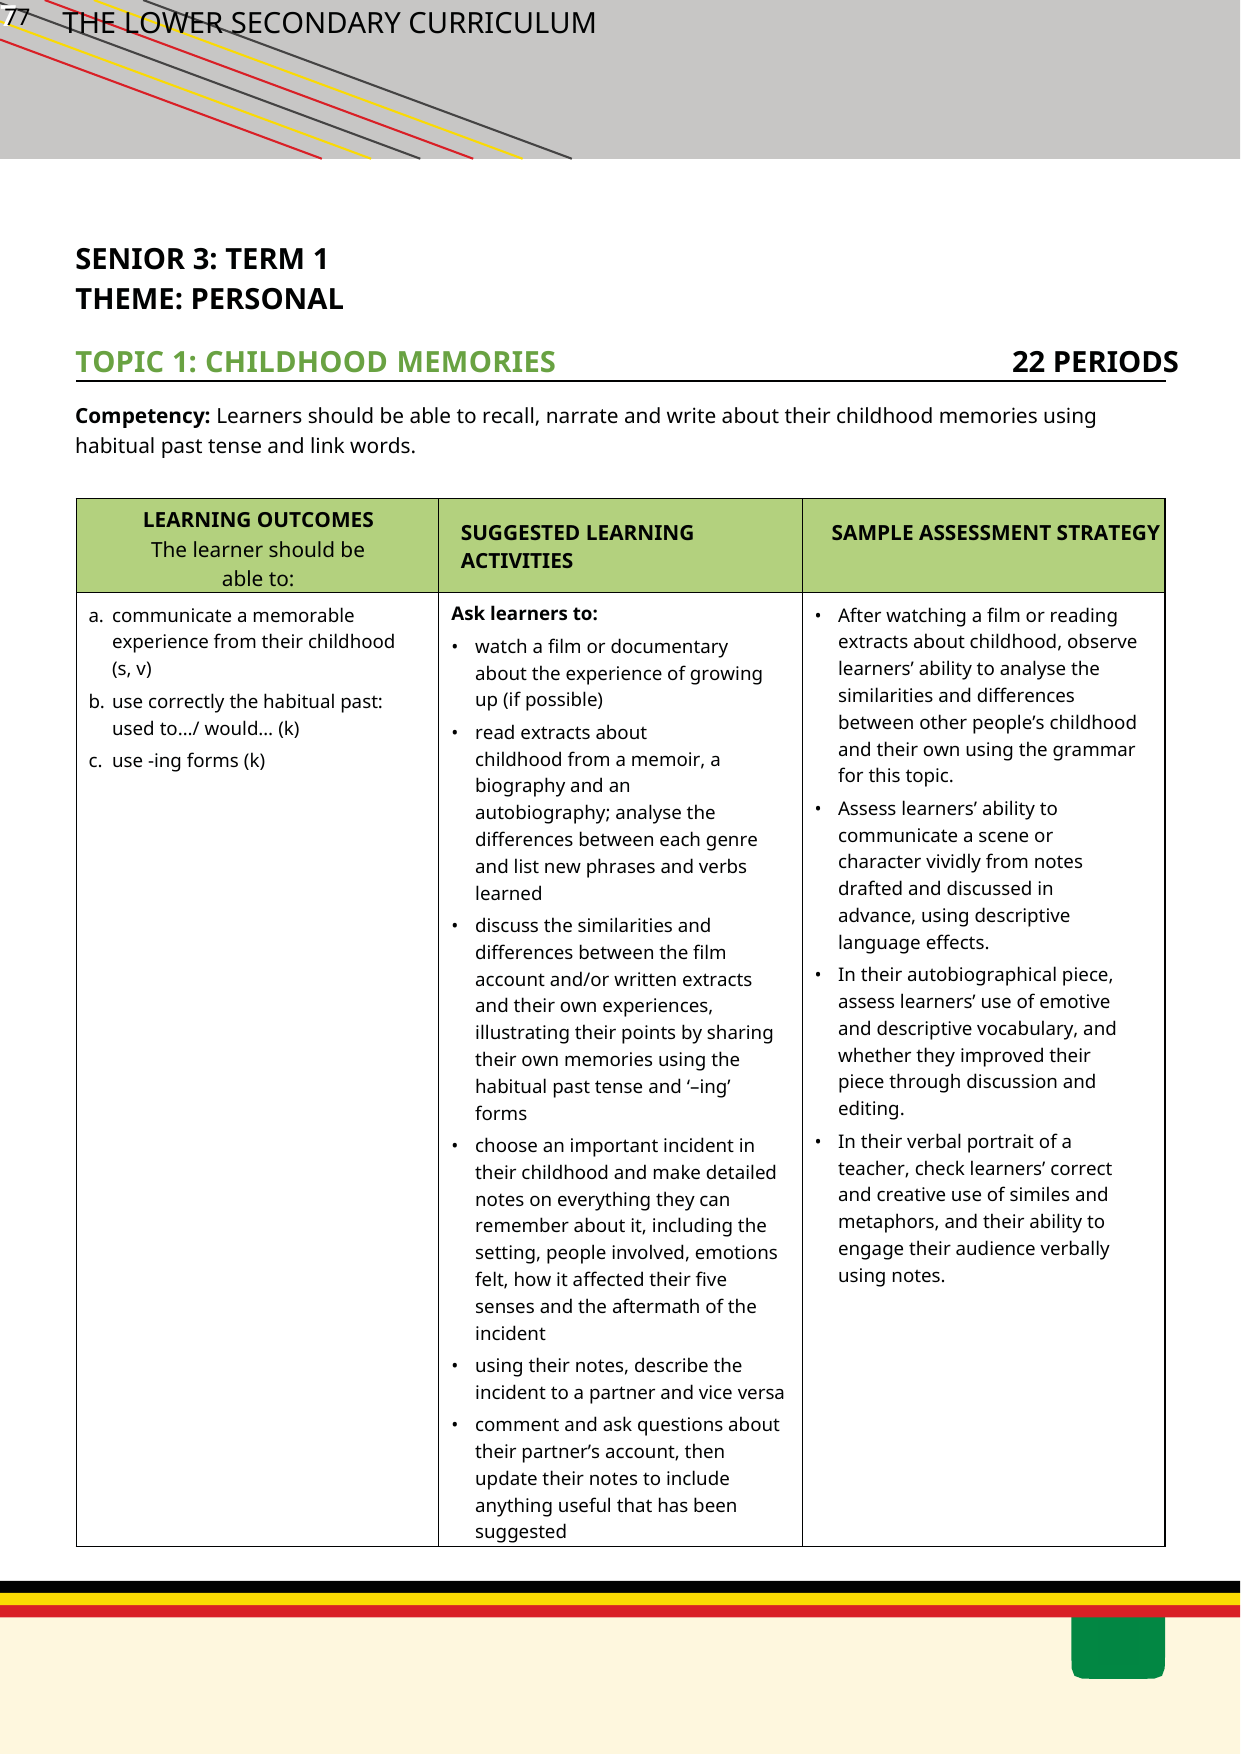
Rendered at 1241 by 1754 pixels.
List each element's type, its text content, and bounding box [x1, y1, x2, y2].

table_cell communicate a memorable experience from their childhood (s, v) use correctly the habitual past: used to…/ would… (k) use -ing forms (k) [77, 593, 438, 1546]
text Competency: Learners should be able to recall, narrate and write about their childhood memories using habitual past tense and link words. [75, 402, 1143, 460]
table_cell Ask learners to: watch a film or documentary about the experience of growing up (if possible) read extracts about childhood from a memoir, a biography and an autobiography; analyse the differences between each genre and list new phrases and verbs learned discuss the similarities and differences between the film account and/or written extracts and their own experiences, illustrating their points by sharing their own memories using the habitual past tense and ‘–ing’ forms choose an important incident in their childhood and make detailed notes on everything they can remember about it, including the setting, people involved, emotions felt, how it affected their five senses and the aftermath of the incident using their notes, describe the incident to a partner and vice versa comment and ask questions about their partner’s account, then update their notes to include anything useful that has been suggested [439, 593, 802, 1546]
table_cell After watching a film or reading extracts about childhood, observe learners’ ability to analyse the similarities and differences between other people’s childhood and their own using the grammar for this topic. Assess learners’ ability to communicate a scene or character vividly from notes drafted and discussed in advance, using descriptive language effects. In their autobiographical piece, assess learners’ use of emotive and descriptive vocabulary, and whether they improved their piece through discussion and editing. In their verbal portrait of a teacher, check learners’ correct and creative use of similes and metaphors, and their ability to engage their audience verbally using notes. [803, 593, 1164, 1546]
table_header LEARNING OUTCOMES The learner should be able to: [77, 499, 438, 592]
table_header SUGGESTED LEARNING ACTIVITIES [439, 499, 802, 592]
subtitle SENIOR 3: TERM 1 THEME: PERSONAL [75, 238, 1240, 318]
table_header SAMPLE ASSESSMENT STRATEGY [803, 499, 1164, 592]
subtitle TOPIC 1: CHILDHOOD MEMORIES 22 PERIODS [75, 341, 1240, 381]
